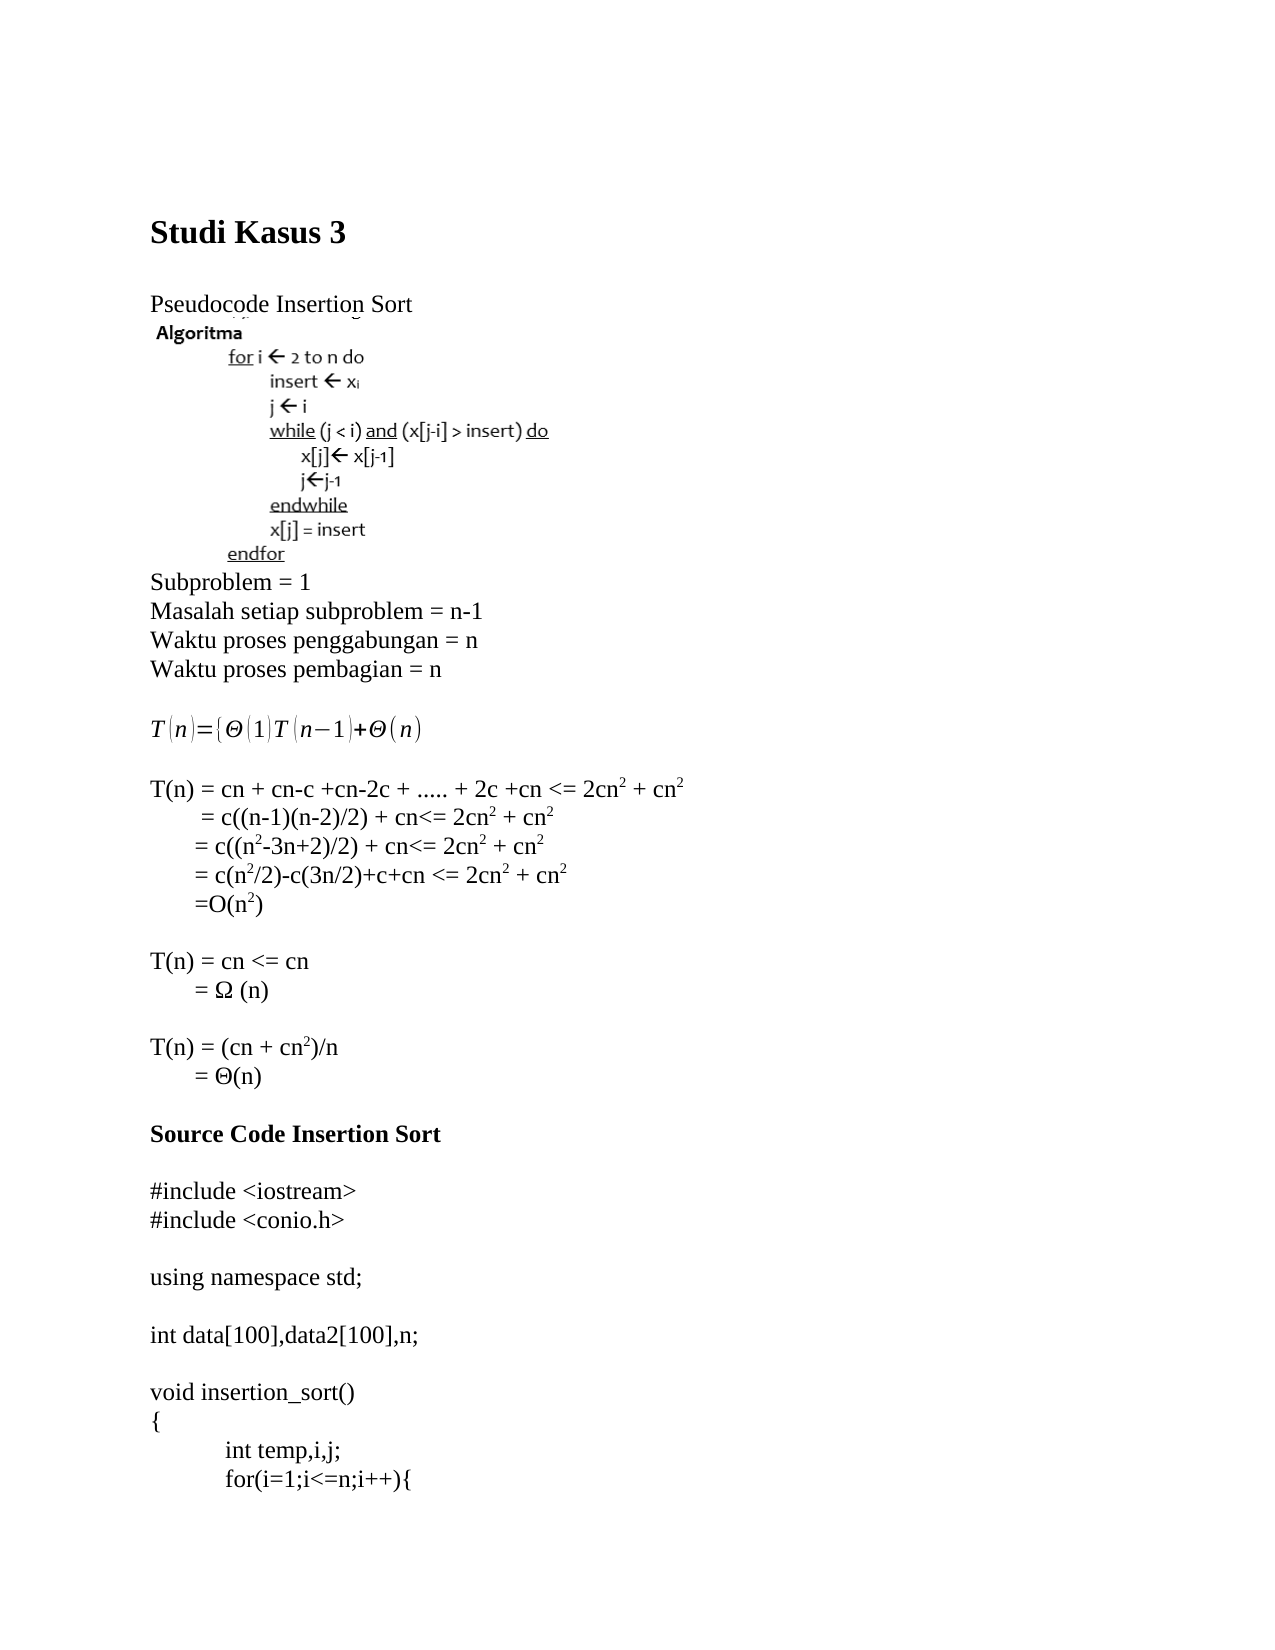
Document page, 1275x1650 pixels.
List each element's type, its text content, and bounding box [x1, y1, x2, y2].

text #include <conio.h> [150, 1205, 1125, 1234]
text T(n) = (cn + cn2)/n [150, 1032, 1125, 1061]
text Studi Kasus 3 [150, 212, 1125, 251]
text = Ω (n) [150, 975, 1125, 1004]
text = c((n2-3n+2)/2) + cn<= 2cn2 + cn2 [150, 831, 1125, 860]
text T(n) = cn + cn-c +cn-2c + ..... + 2c +cn <= 2cn2 + cn2 [150, 774, 1125, 802]
text = Θ(n) [150, 1061, 1125, 1090]
text = c(n2/2)-c(3n/2)+c+cn <= 2cn2 + cn2 [150, 860, 1125, 889]
text Waktu proses penggabungan = n [150, 625, 1125, 654]
picture [150, 317, 568, 568]
text int temp,i,j; [150, 1435, 1125, 1464]
text Source Code Insertion Sort #include <iostream> [150, 1119, 1125, 1205]
text void insertion_sort() [150, 1377, 1125, 1406]
text =O(n2) [150, 889, 1125, 917]
text int data[100],data2[100],n; [150, 1320, 1125, 1349]
text Subproblem = 1 [150, 567, 1125, 596]
text T(n) = cn <= cn [150, 946, 1125, 975]
text Waktu proses pembagian = n [150, 654, 1125, 682]
text { [150, 1406, 1125, 1435]
text Pseudocode Insertion Sort [150, 289, 1125, 318]
text for(i=1;i<=n;i++){ [150, 1464, 1125, 1492]
text Masalah setiap subproblem = n-1 [150, 596, 1125, 625]
text = c((n-1)(n-2)/2) + cn<= 2cn2 + cn2 [150, 802, 1125, 831]
text using namespace std; [150, 1262, 1125, 1291]
